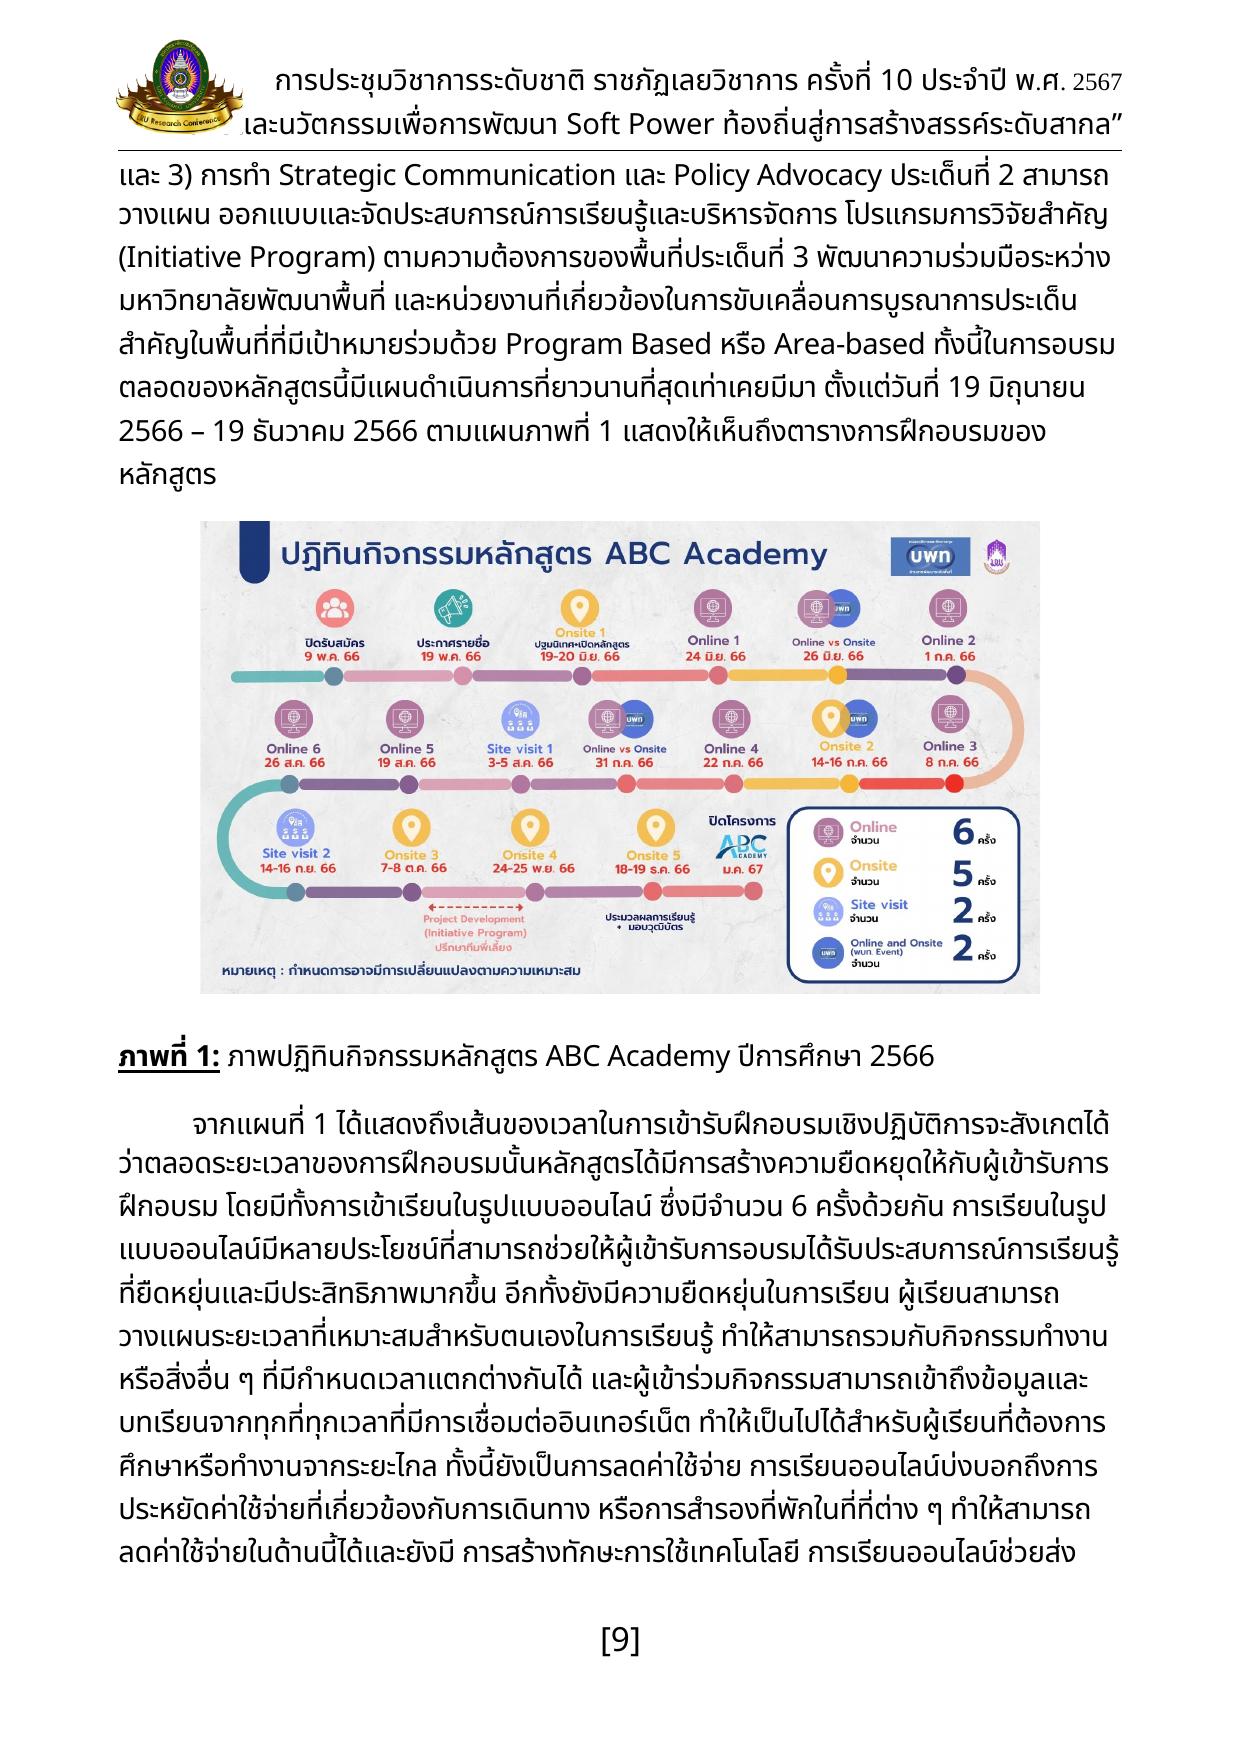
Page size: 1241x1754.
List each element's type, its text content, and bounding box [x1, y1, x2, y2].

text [118, 151, 1122, 497]
picture [114, 38, 243, 132]
text ภาพที่ 1: ภาพปฏิทินกิจกรรมหลักสูตร ABC Academy ปีการศึกษา 2566 [118, 1031, 1122, 1075]
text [118, 1100, 1122, 1576]
picture [200, 521, 1040, 994]
